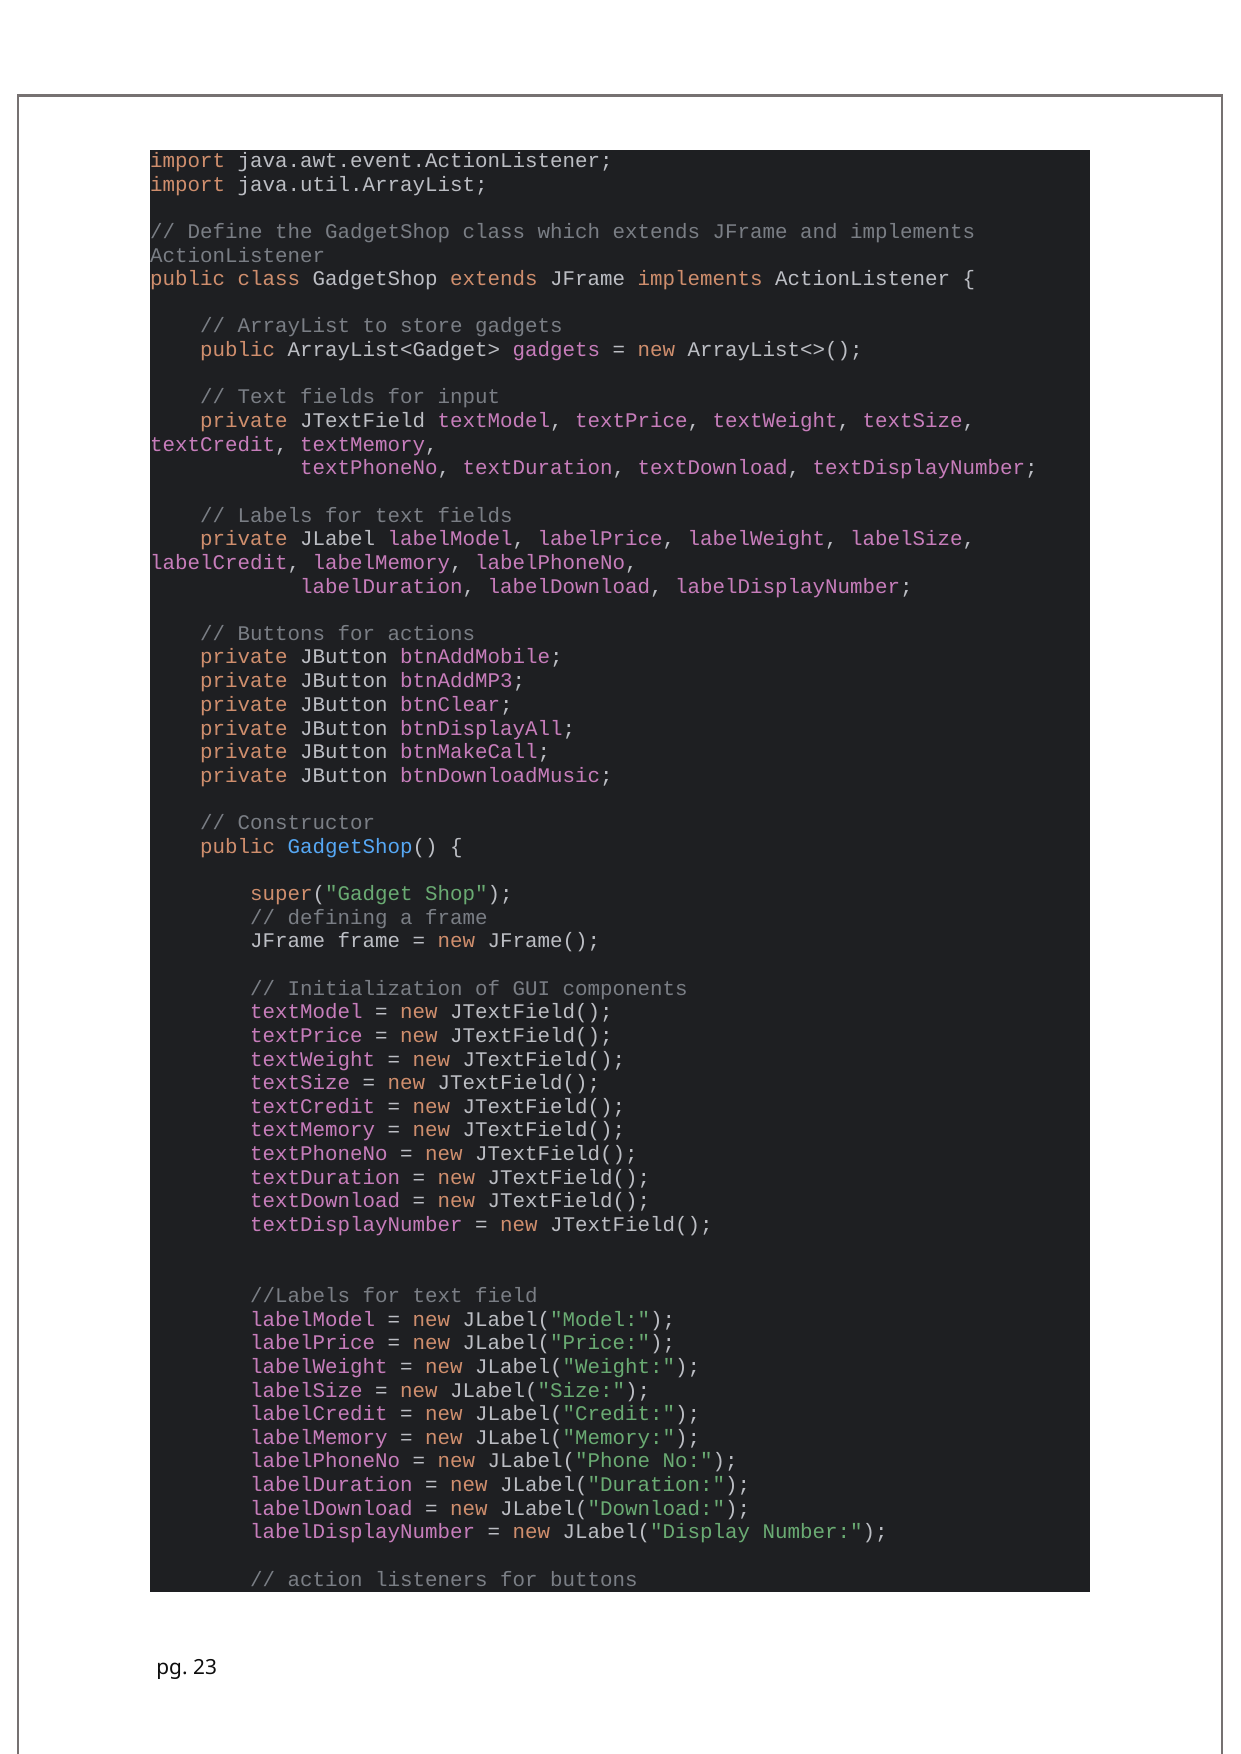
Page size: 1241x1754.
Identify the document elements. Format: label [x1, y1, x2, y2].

text [150, 150, 1090, 1592]
